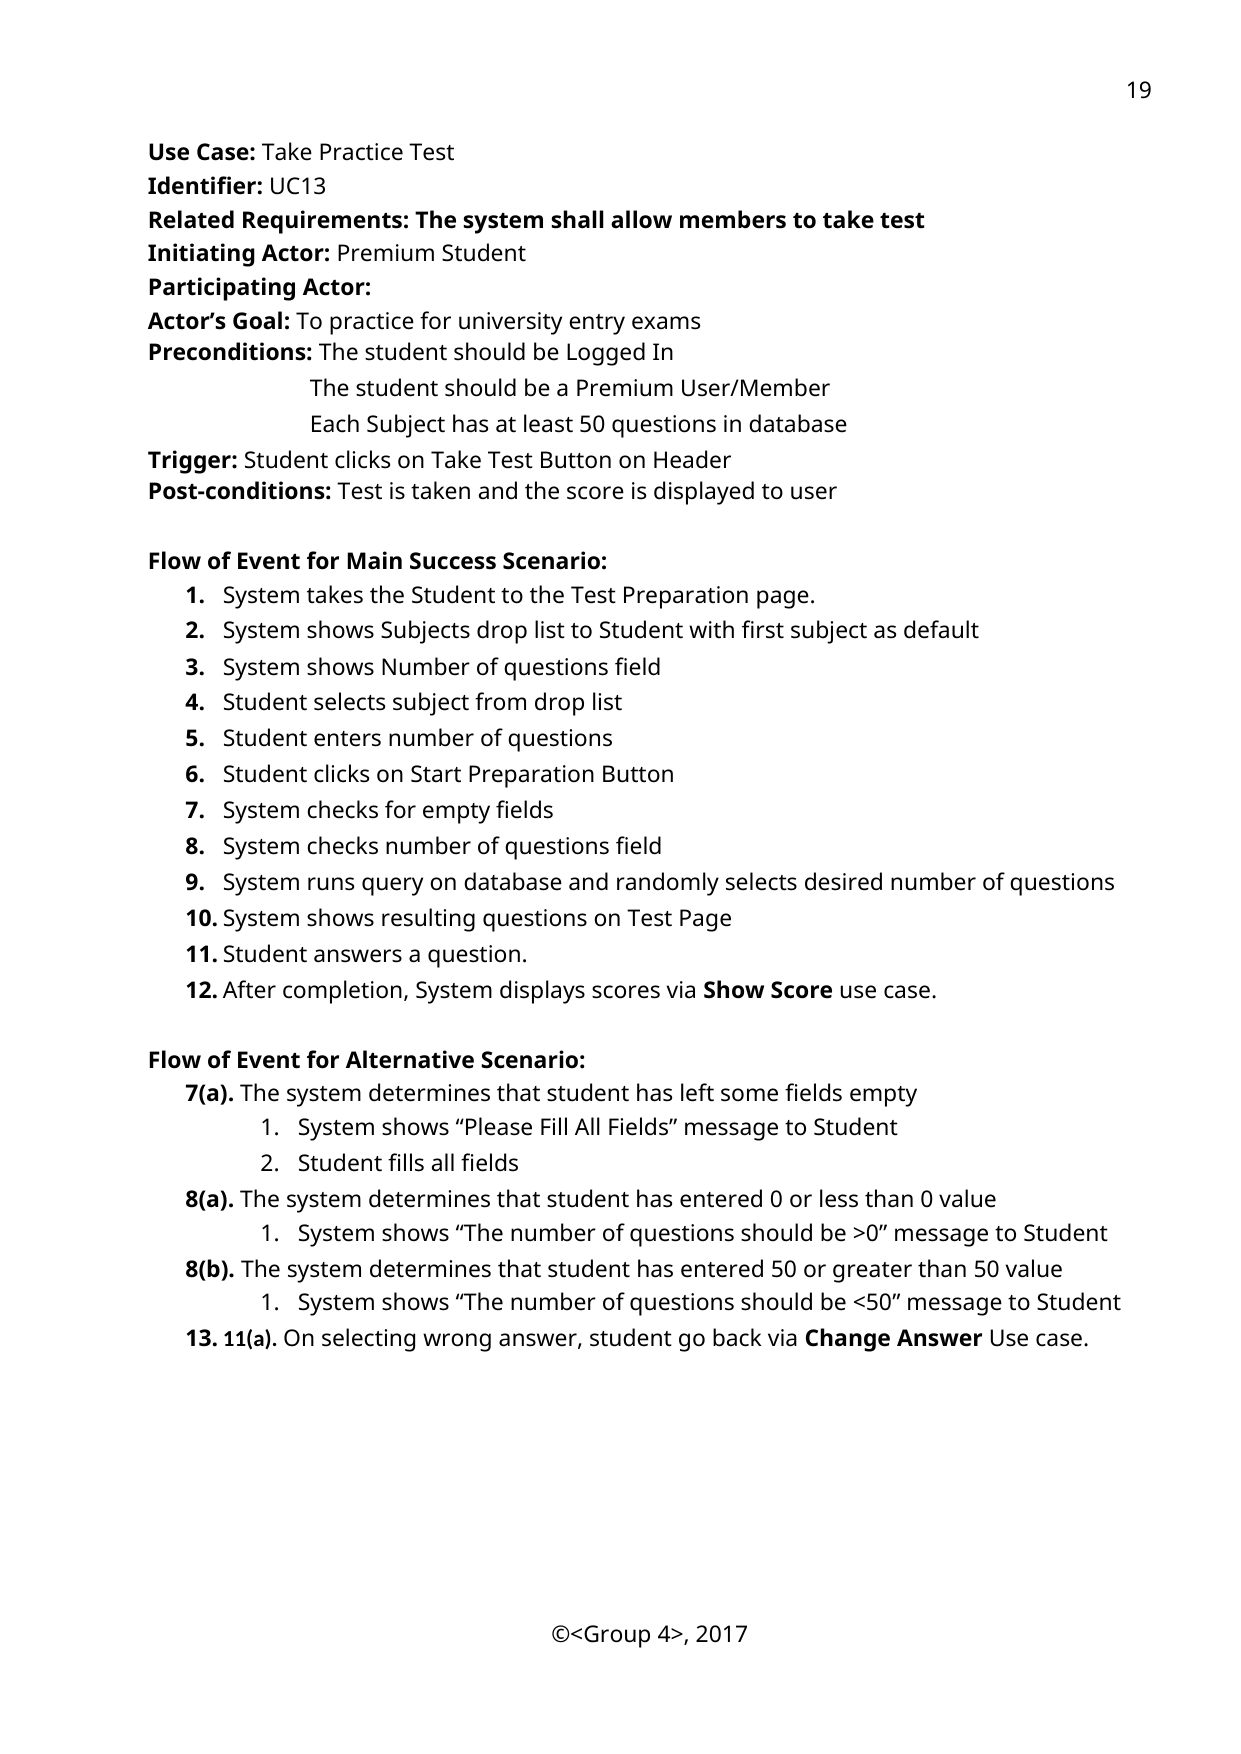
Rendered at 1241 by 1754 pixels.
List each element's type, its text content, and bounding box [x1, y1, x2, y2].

list System checks for empty fields [185, 794, 1152, 825]
list Student fills all fields [260, 1147, 1152, 1178]
text Actor’s Goal: To practice for university entry exams [148, 305, 1152, 336]
list System takes the Student to the Test Preparation page. [185, 578, 1152, 610]
text Participating Actor: [148, 271, 1152, 302]
text Identifier: UC13 [148, 170, 1152, 201]
list After completion, System displays scores via Show Score use case. [185, 974, 1152, 1005]
list Student clicks on Start Preparation Button [185, 758, 1152, 789]
list System shows “The number of questions should be <50” message to Student [260, 1286, 1152, 1318]
list System shows Subjects drop list to Student with first subject as default [185, 614, 1152, 646]
text Flow of Event for Main Success Scenario: [148, 545, 1152, 576]
text Use Case: Take Practice Test [148, 136, 1152, 167]
list Post-conditions: Test is taken and the score is displayed to user [148, 475, 1152, 506]
text 7(a). The system determines that student has left some fields empty [185, 1077, 1152, 1108]
text 8(b). The system determines that student has entered 50 or greater than 50 value [185, 1253, 1152, 1284]
text Trigger: Student clicks on Take Test Button on Header [148, 444, 1152, 475]
list The student should be a Premium User/Member [148, 372, 1152, 403]
list System shows Number of questions field [185, 650, 1152, 682]
list System shows resulting questions on Test Page [185, 902, 1152, 933]
list Student answers a question. [185, 938, 1152, 969]
list System shows “The number of questions should be >0” message to Student [260, 1217, 1152, 1248]
text Flow of Event for Alternative Scenario: [148, 1043, 1152, 1075]
list Preconditions: The student should be Logged In [148, 336, 1152, 367]
list System runs query on database and randomly selects desired number of questions [185, 866, 1152, 897]
text 8(a). The system determines that student has entered 0 or less than 0 value [185, 1183, 1152, 1214]
list 11(a). On selecting wrong answer, student go back via Change Answer Use case. [185, 1322, 1152, 1353]
list Student enters number of questions [185, 722, 1152, 753]
list System checks number of questions field [185, 830, 1152, 861]
list System shows “Please Fill All Fields” message to Student [260, 1111, 1152, 1142]
list Student selects subject from drop list [185, 686, 1152, 718]
text Related Requirements: The system shall allow members to take test Initiating Actor: Premium Student [148, 203, 1152, 268]
list Each Subject has at least 50 questions in database [148, 408, 1152, 439]
